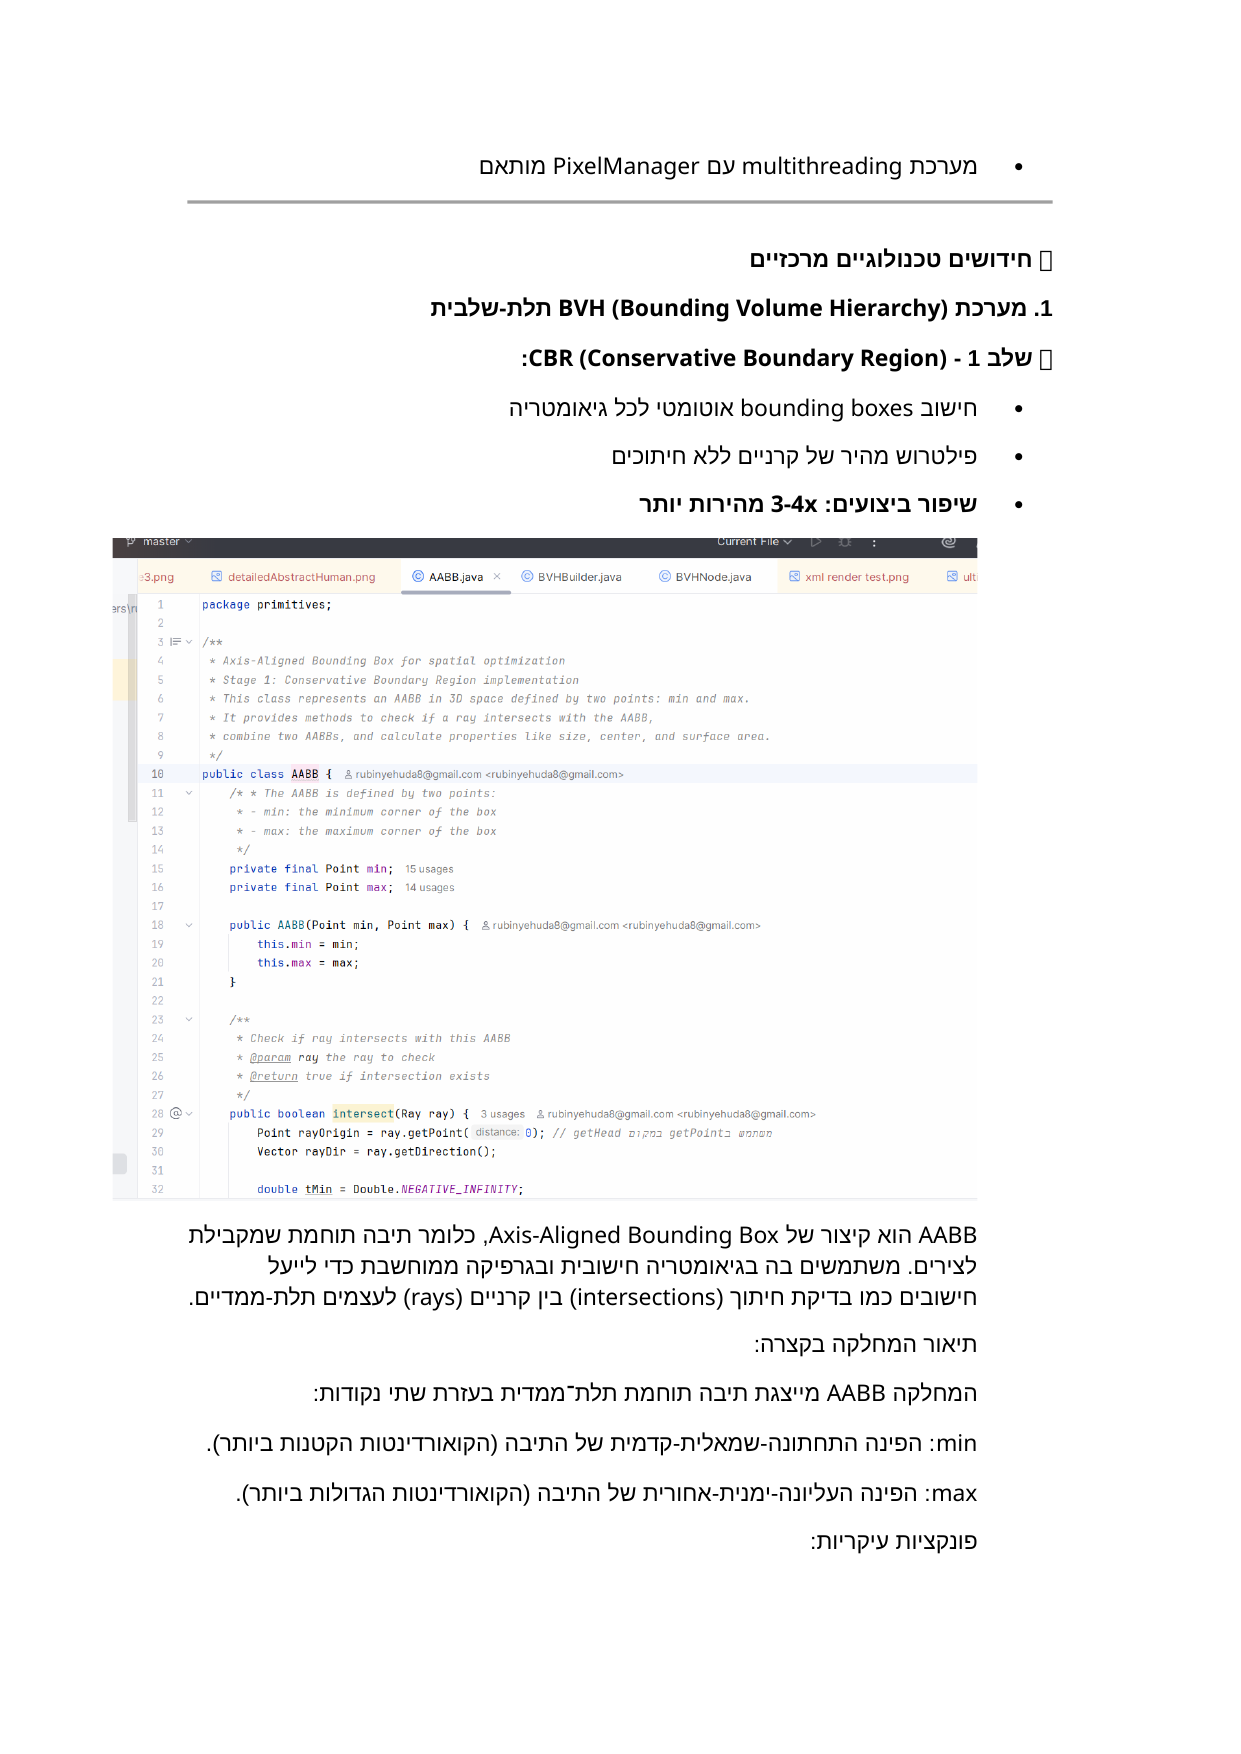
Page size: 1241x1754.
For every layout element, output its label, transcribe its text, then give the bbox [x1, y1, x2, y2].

picture [112, 538, 978, 1201]
text 1. מערכת BVH (Bounding Volume Hierarchy) תלת-שלבית [187, 292, 1053, 323]
list חישוב bounding boxes אוטומטי לכל גיאומטריה [187, 392, 1015, 424]
text 🔹 שלב 1 - CBR (Conservative Boundary Region): [187, 342, 1053, 373]
text 🚀 חידושים טכנולוגיים מרכזיים [187, 246, 1053, 273]
text פונקציות עיקריות: [187, 1528, 978, 1554]
text min: הפינה התחתונה-שמאלית-קדמית של התיבה (הקואורדינטות הקטנות ביותר). [187, 1427, 978, 1458]
text AABB הוא קיצור של Axis-Aligned Bounding Box, כלומר תיבה תוחמת שמקבילת לצירים. משתמשים בה בגיאומטריה חישובית ובגרפיקה ממוחשבת כדי לייעל חישובים כמו בדיקת חיתוך (intersections) בין קרניים (rays) לעצמים תלת-ממדיים. [187, 1219, 978, 1312]
text תיאור המחלקה בקצרה: [187, 1331, 978, 1358]
list פילטרוש מהיר של קרניים ללא חיתוכים [187, 443, 1015, 469]
text המחלקה AABB מייצגת תיבה תוחמת תלת־ממדית בעזרת שתי נקודות: [187, 1377, 978, 1408]
list שיפור ביצועים: 3-4x מהירות יותר [187, 488, 1015, 519]
list מערכת multithreading עם PixelManager מותאם [187, 150, 1015, 181]
text max: הפינה העליונה-ימנית-אחורית של התיבה (הקואורדינטות הגדולות ביותר). [187, 1477, 978, 1509]
